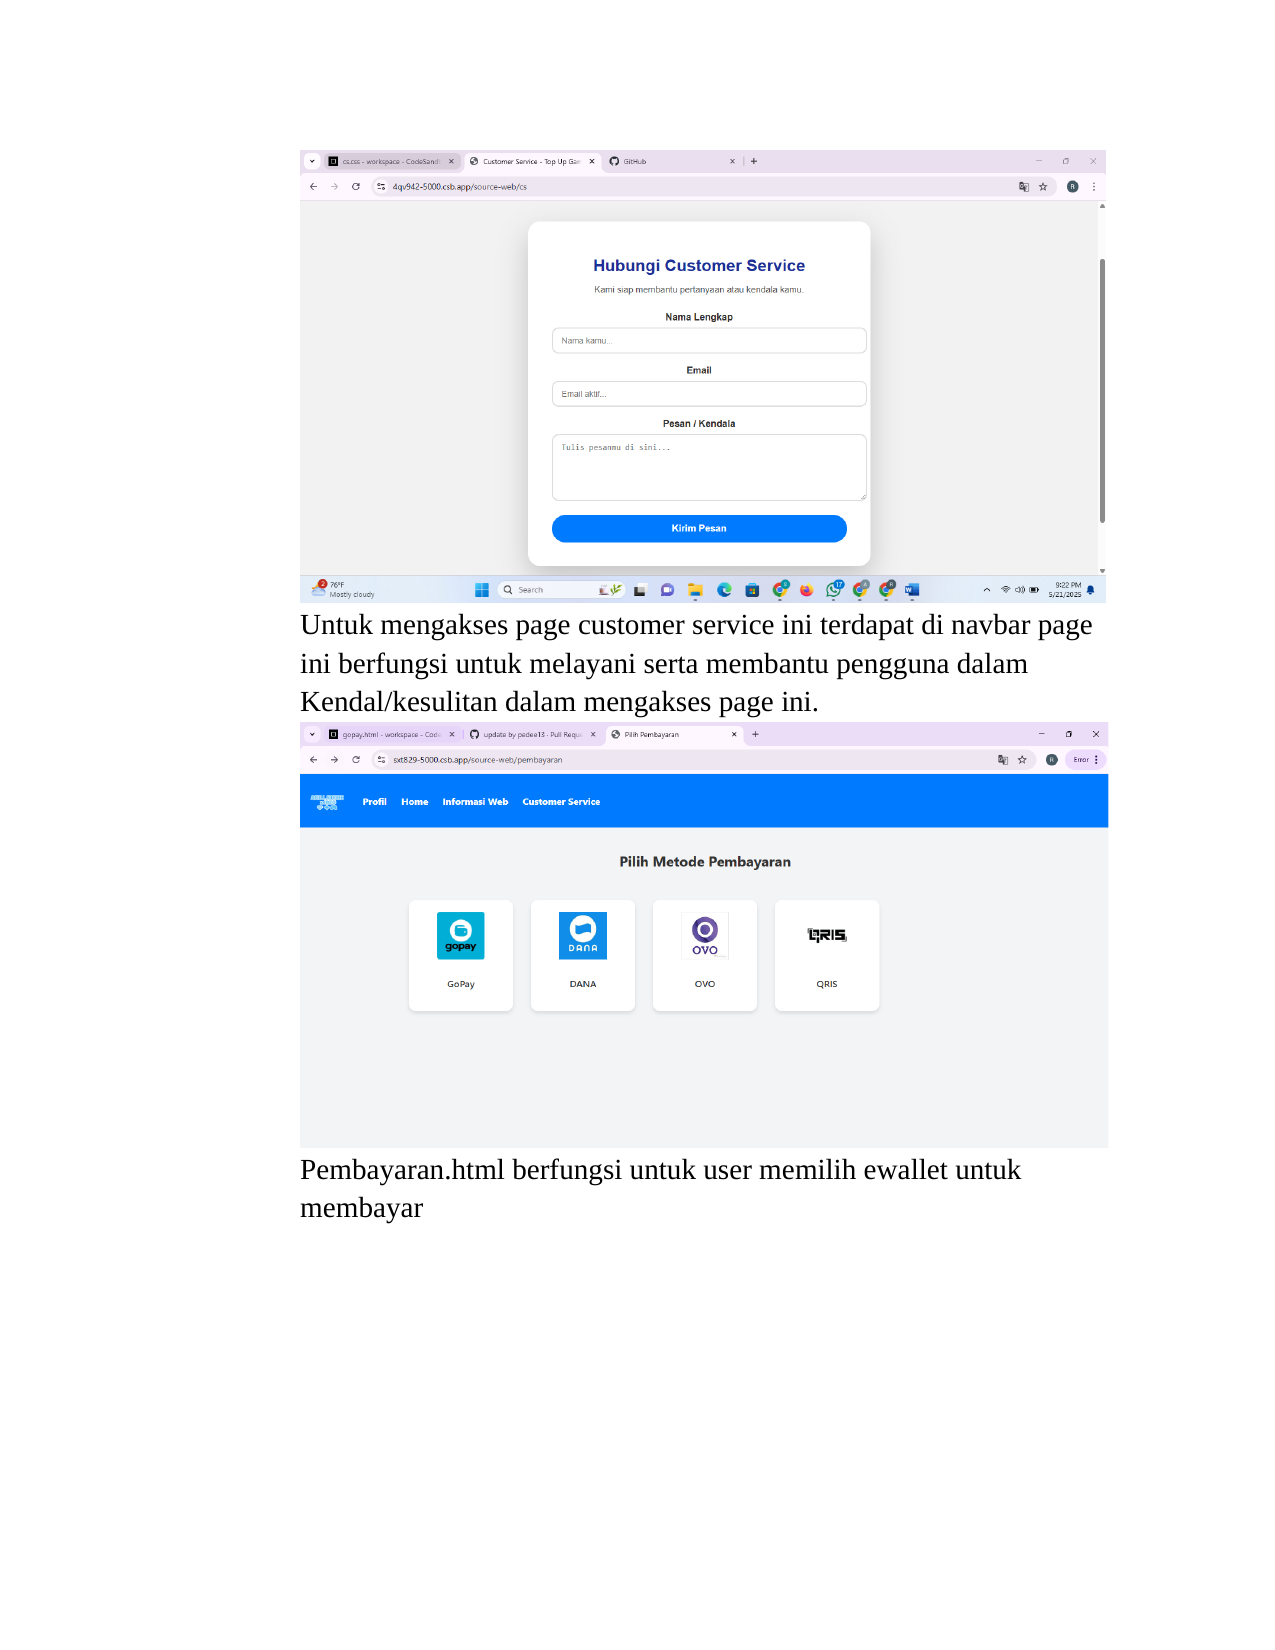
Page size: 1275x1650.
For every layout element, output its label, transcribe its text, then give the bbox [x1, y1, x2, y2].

list Pembayaran.html berfungsi untuk user memilih ewallet untuk membayar [300, 1152, 1125, 1224]
picture [300, 150, 1106, 603]
picture [300, 722, 1109, 1148]
list Untuk mengakses page customer service ini terdapat di navbar page ini berfungsi untuk melayani serta membantu pengguna dalam Kendal/kesulitan dalam mengakses page ini. [300, 607, 1125, 718]
